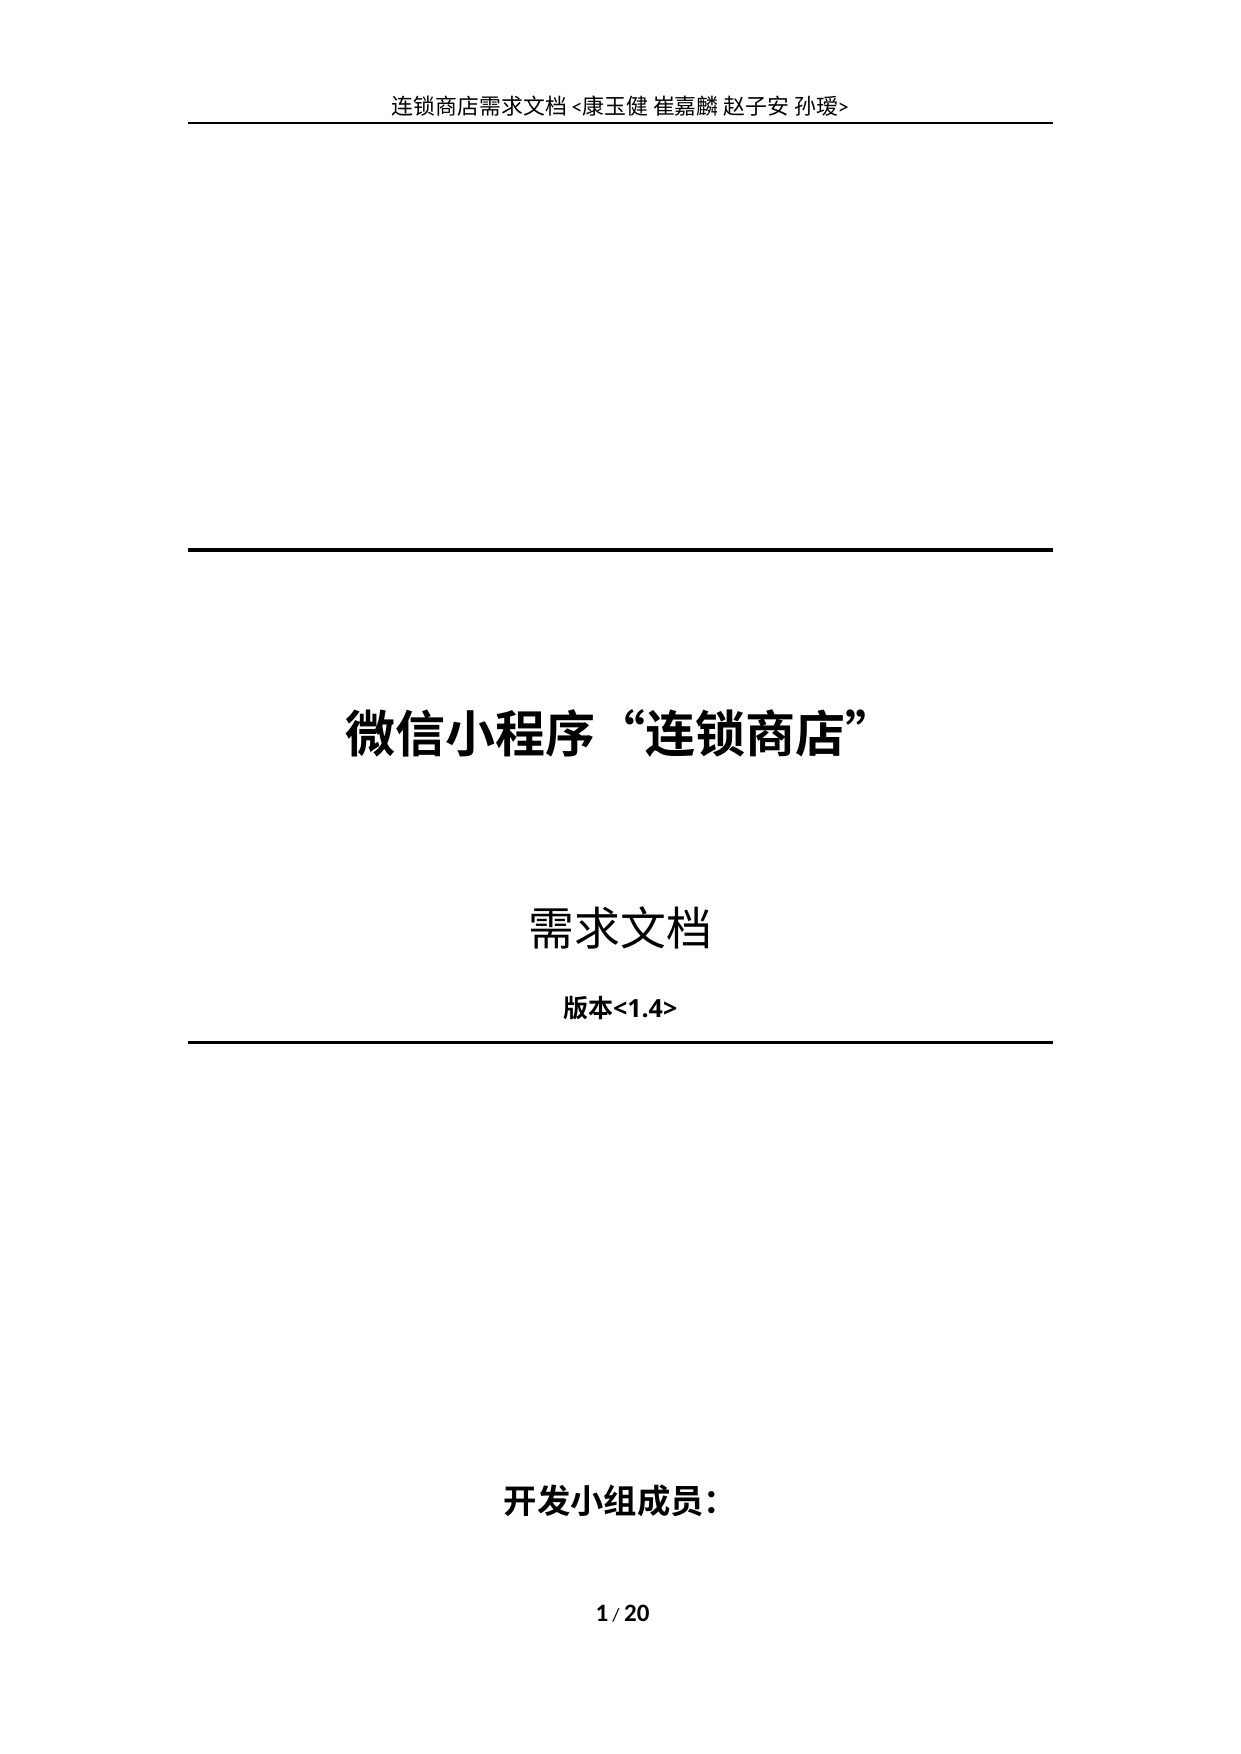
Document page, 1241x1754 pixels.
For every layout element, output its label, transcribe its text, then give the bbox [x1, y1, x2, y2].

text 微信小程序“连锁商店” [187, 682, 1053, 779]
text 开发小组成员： [187, 1467, 1053, 1532]
text 版本<1.4> [187, 974, 1053, 1044]
text 需求文档 [187, 877, 1053, 974]
